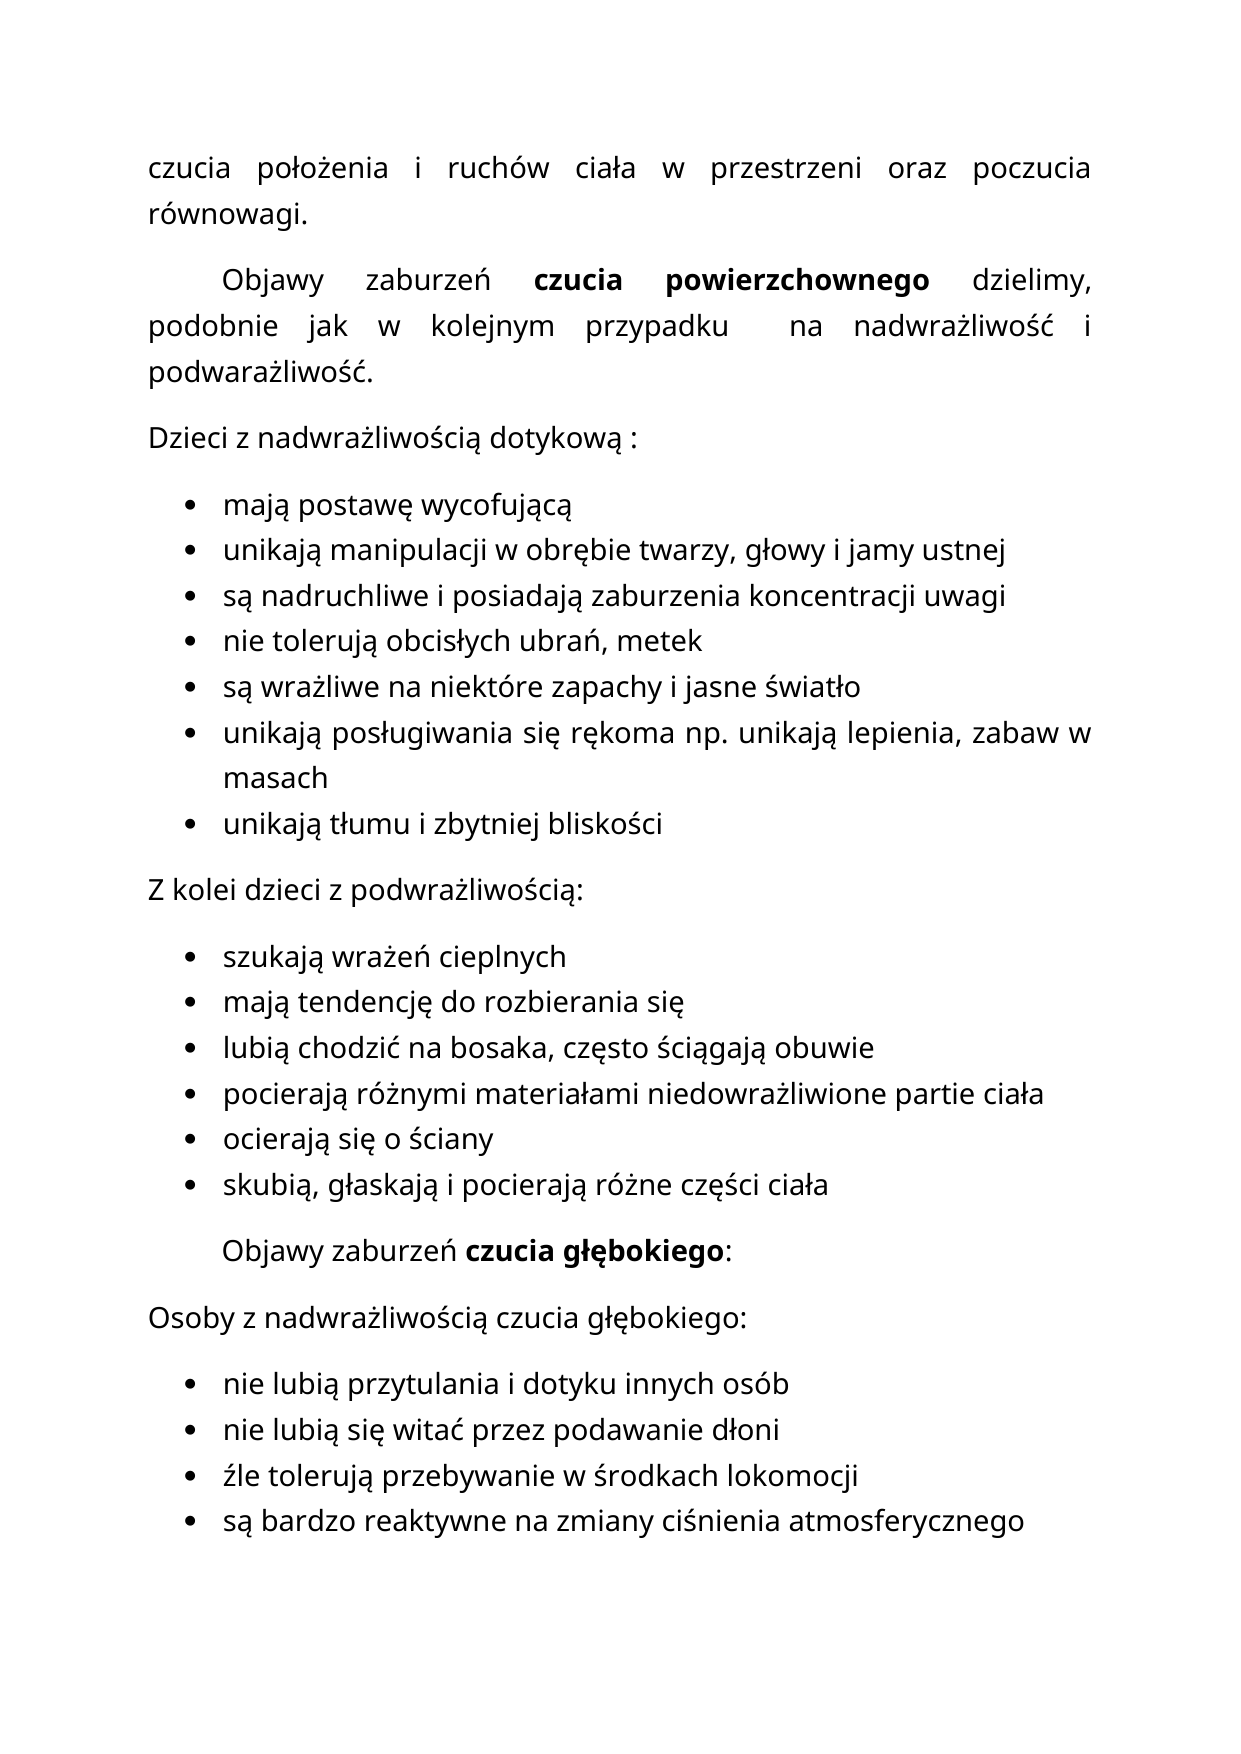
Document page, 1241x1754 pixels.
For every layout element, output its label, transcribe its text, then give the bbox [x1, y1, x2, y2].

list szukają wrażeń cieplnych [185, 936, 1093, 976]
list lubią chodzić na bosaka, często ściągają obuwie [185, 1027, 1093, 1067]
list są wrażliwe na niektóre zapachy i jasne światło [185, 666, 1093, 706]
list nie lubią się witać przez podawanie dłoni [185, 1409, 1093, 1449]
text Objawy zaburzeń czucia głębokiego: [148, 1231, 1093, 1270]
list mają tendencję do rozbierania się [185, 982, 1093, 1021]
list unikają tłumu i zbytniej bliskości [185, 803, 1093, 843]
list ocierają się o ściany [185, 1119, 1093, 1158]
list unikają posługiwania się rękoma np. unikają lepienia, zabaw w masach [185, 712, 1093, 797]
list pocierają różnymi materiałami niedowrażliwione partie ciała [185, 1073, 1093, 1113]
text Objawy zaburzeń czucia powierzchownego dzielimy, podobnie jak w kolejnym przypadku na nadwrażliwość i podwarażliwość. [148, 260, 1093, 391]
text Osoby z nadwrażliwością czucia głębokiego: [148, 1297, 1093, 1337]
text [148, 148, 1093, 233]
list są bardzo reaktywne na zmiany ciśnienia atmosferycznego [185, 1501, 1093, 1540]
list nie tolerują obcisłych ubrań, metek [185, 621, 1093, 660]
list źle tolerują przebywanie w środkach lokomocji [185, 1455, 1093, 1494]
list są nadruchliwe i posiadają zaburzenia koncentracji uwagi [185, 575, 1093, 615]
list skubią, głaskają i pocierają różne części ciała [185, 1164, 1093, 1204]
list mają postawę wycofującą [185, 484, 1093, 523]
list unikają manipulacji w obrębie twarzy, głowy i jamy ustnej [185, 529, 1093, 569]
list nie lubią przytulania i dotyku innych osób [185, 1364, 1093, 1403]
text Dzieci z nadwrażliwością dotykową : [148, 417, 1093, 457]
text Z kolei dzieci z podwrażliwością: [148, 870, 1093, 909]
